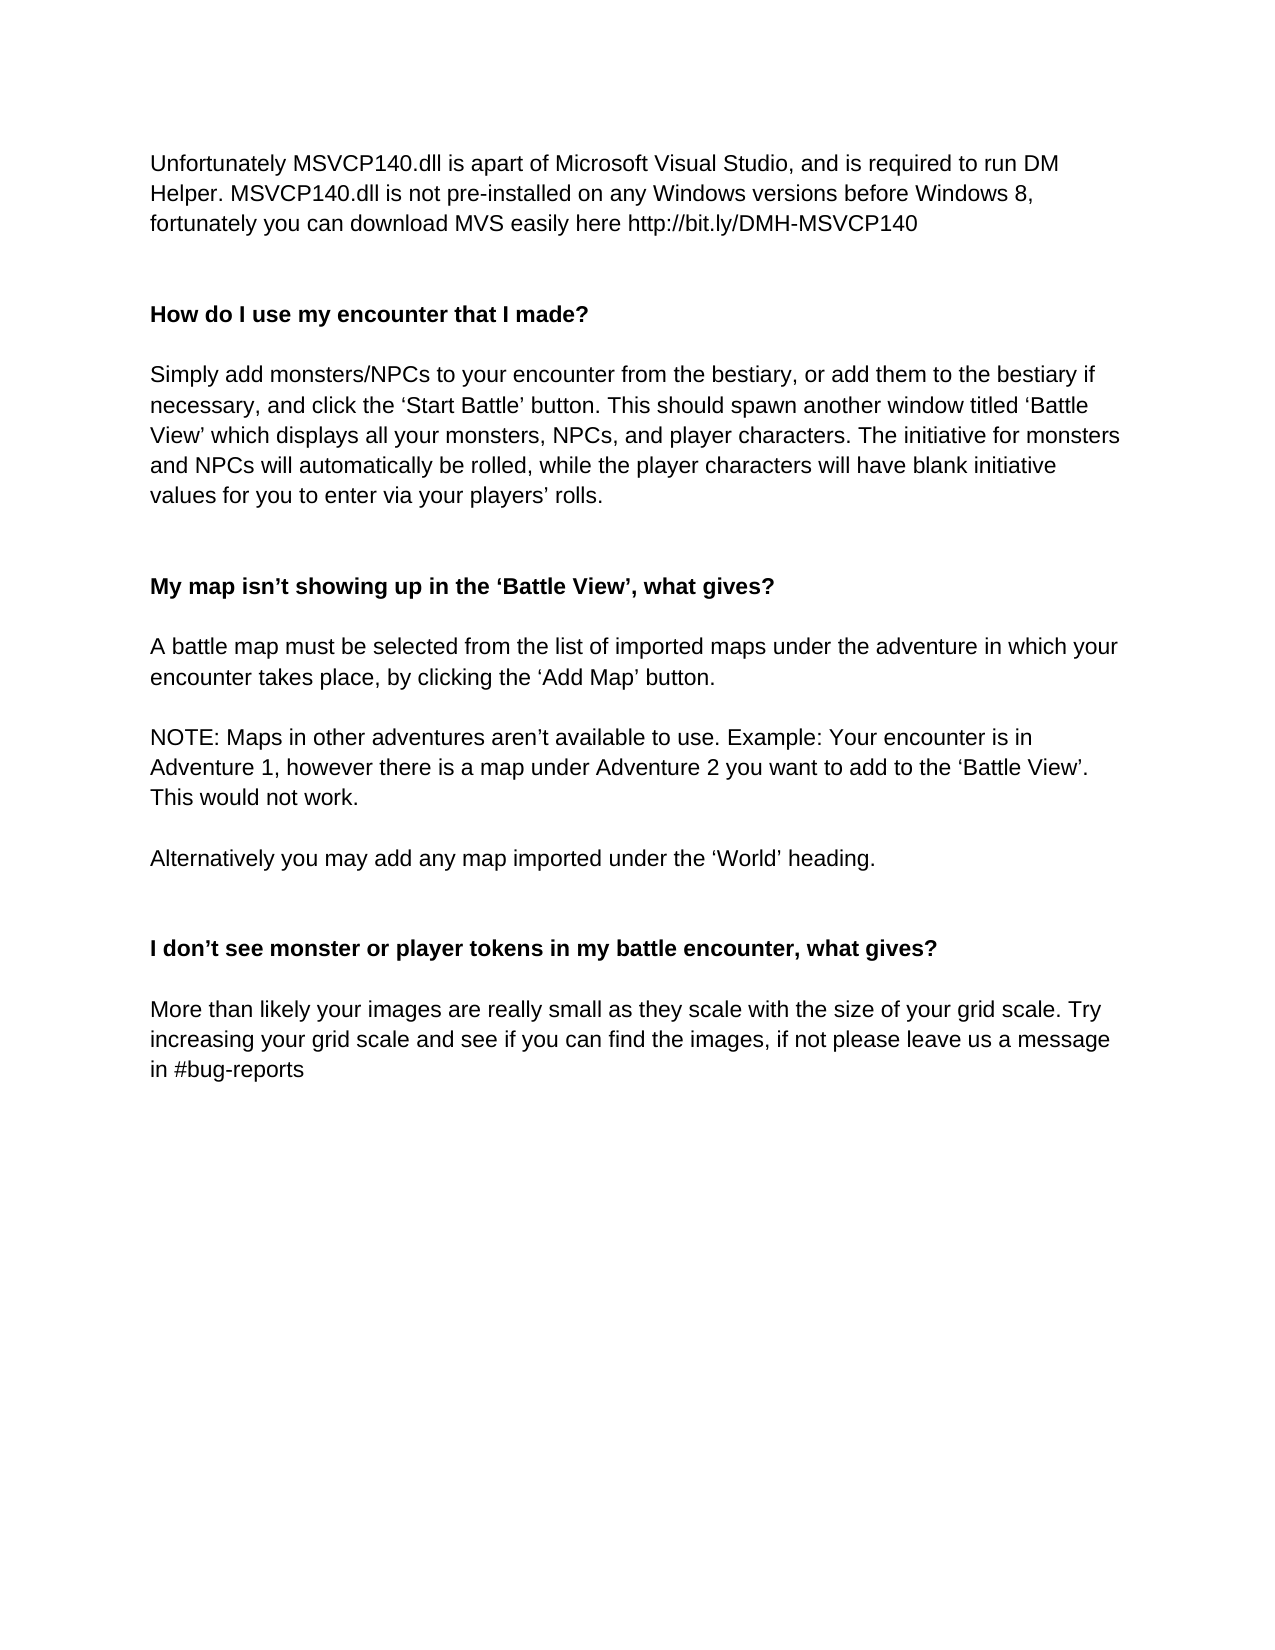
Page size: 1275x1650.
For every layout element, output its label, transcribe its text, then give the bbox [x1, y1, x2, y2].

text A battle map must be selected from the list of imported maps under the adventure in which your encounter takes place, by clicking the ‘Add Map’ button. [150, 633, 1125, 690]
text Unfortunately MSVCP140.dll is apart of Microsoft Visual Studio, and is required to run DM Helper. MSVCP140.dll is not pre-installed on any Windows versions before Windows 8, fortunately you can download MVS easily here http://bit.ly/DMH-MSVCP140 [150, 150, 1125, 237]
text Alternatively you may add any map imported under the ‘World’ heading. [150, 845, 1125, 871]
text More than likely your images are really small as they scale with the size of your grid scale. Try increasing your grid scale and see if you can find the images, if not please leave us a message in #bug-reports [150, 996, 1125, 1083]
text My map isn’t showing up in the ‘Battle View’, what gives? [150, 573, 1125, 599]
text Simply add monsters/NPCs to your encounter from the bestiary, or add them to the bestiary if necessary, and click the ‘Start Battle’ button. This should spawn another window titled ‘Battle View’ which displays all your monsters, NPCs, and player characters. The initiative for monsters and NPCs will automatically be rolled, while the player characters will have blank initiative values for you to enter via your players’ rolls. [150, 361, 1125, 509]
text I don’t see monster or player tokens in my battle encounter, what gives? [150, 935, 1125, 962]
text How do I use my encounter that I made? [150, 301, 1125, 327]
text NOTE: Maps in other adventures aren’t available to use. Example: Your encounter is in Adventure 1, however there is a map under Adventure 2 you want to add to the ‘Battle View’. This would not work. [150, 724, 1125, 811]
